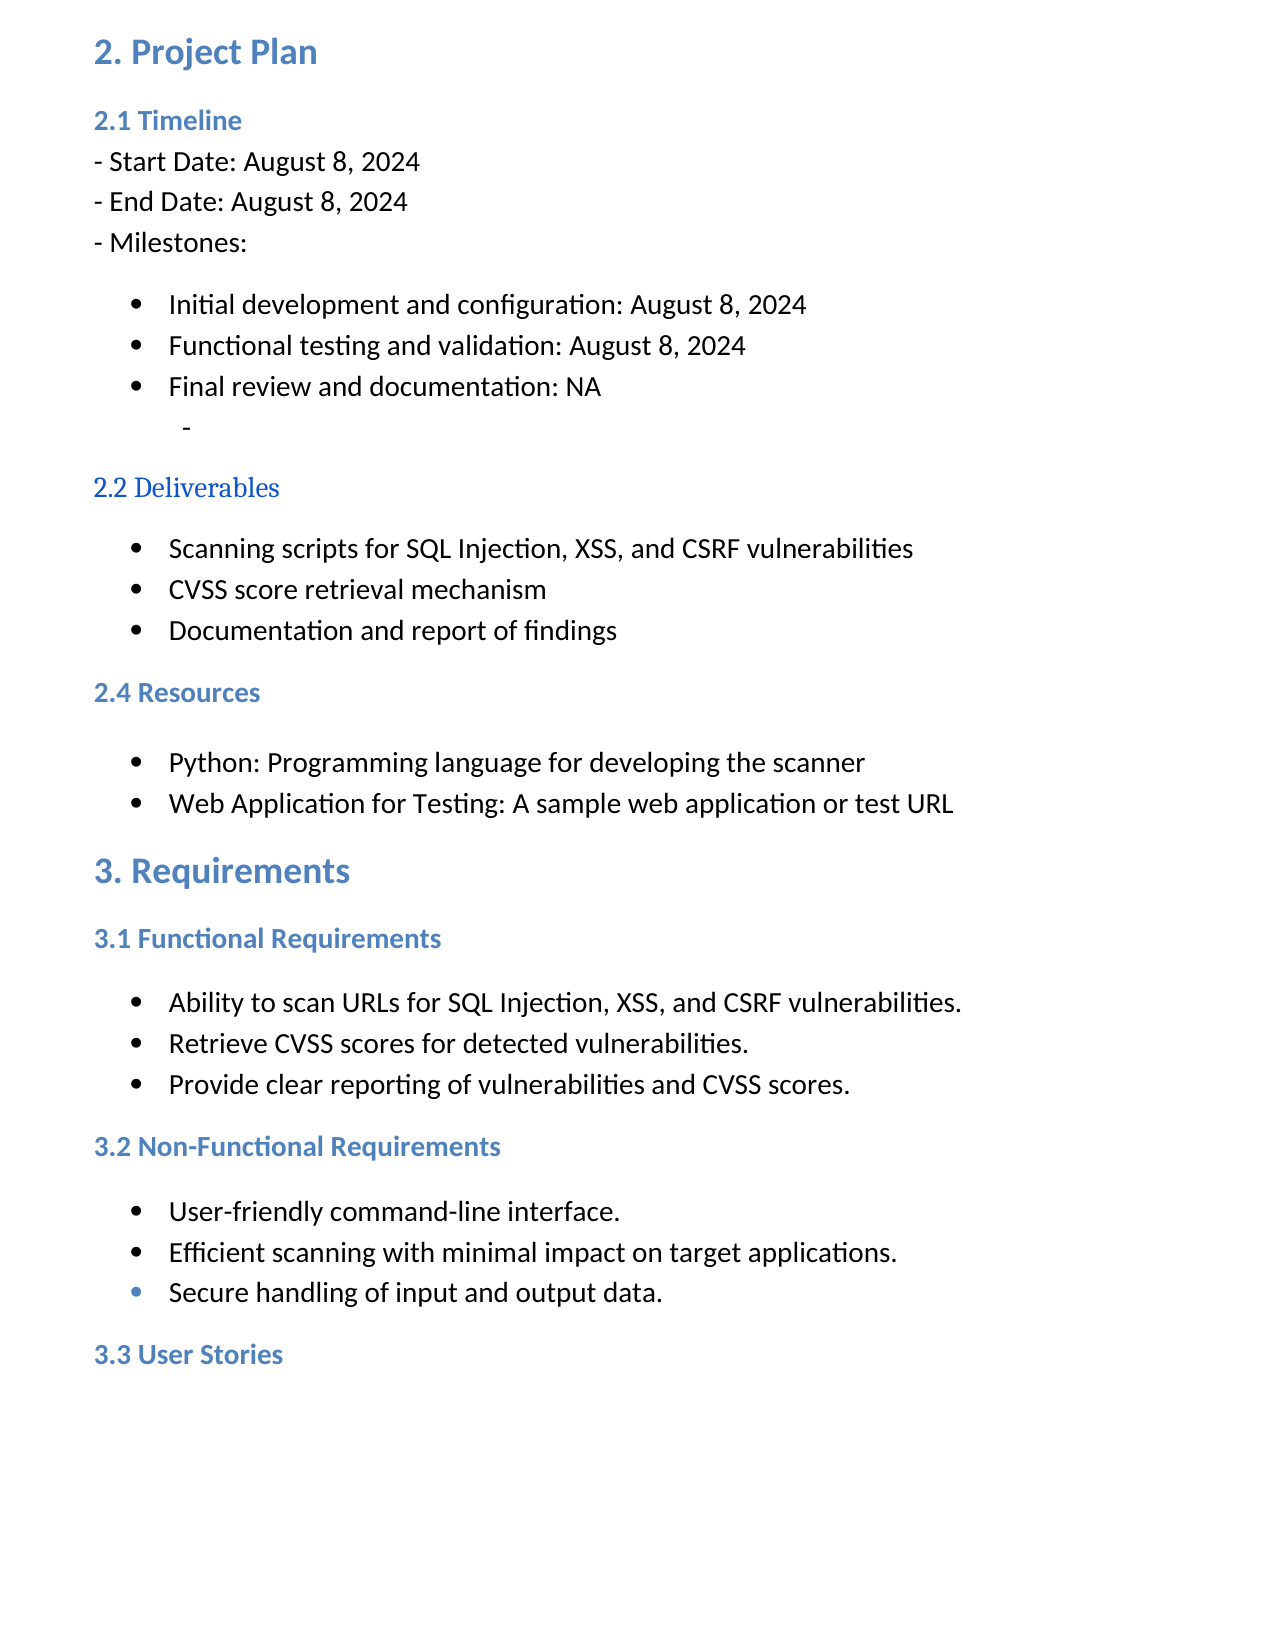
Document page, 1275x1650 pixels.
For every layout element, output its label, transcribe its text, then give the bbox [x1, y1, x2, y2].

subtitle Efficient scanning with minimal impact on target applications. [131, 1234, 1209, 1269]
subtitle 2.1 Timeline [94, 102, 1209, 137]
subtitle 3. Requirements [94, 847, 1209, 892]
subtitle Python: Programming language for developing the scanner [131, 744, 1209, 779]
text - Start Date: August 8, 2024 - End Date: August 8, 2024 - Milestones: [94, 143, 1209, 260]
subtitle 3.2 Non-Functional Requirements [94, 1128, 1209, 1164]
subtitle Retrieve CVSS scores for detected vulnerabilities. [131, 1026, 1209, 1061]
subtitle Ability to scan URLs for SQL Injection, XSS, and CSRF vulnerabilities. [131, 984, 1209, 1020]
subtitle Documentation and report of findings [131, 612, 1209, 648]
text 2.2 Deliverables [94, 471, 1209, 504]
subtitle 2.4 Resources [94, 674, 1209, 709]
list Initial development and configuration: August 8, 2024 [131, 286, 1209, 322]
subtitle Provide clear reporting of vulnerabilities and CVSS scores. [131, 1066, 1209, 1102]
subtitle CVSS score retrieval mechanism [131, 571, 1209, 607]
subtitle Secure handling of input and output data. [131, 1274, 1209, 1310]
subtitle 3.1 Functional Requirements [94, 920, 1209, 956]
subtitle 2. Project Plan [94, 28, 1209, 74]
list Final review and documentation: NA - [131, 368, 1209, 445]
subtitle User-friendly command-line interface. [131, 1193, 1209, 1228]
list Functional testing and validation: August 8, 2024 [131, 327, 1209, 363]
subtitle 3.3 User Stories [94, 1336, 1209, 1372]
subtitle Scanning scripts for SQL Injection, XSS, and CSRF vulnerabilities [131, 530, 1209, 566]
subtitle Web Application for Testing: A sample web application or test URL [131, 785, 1209, 820]
